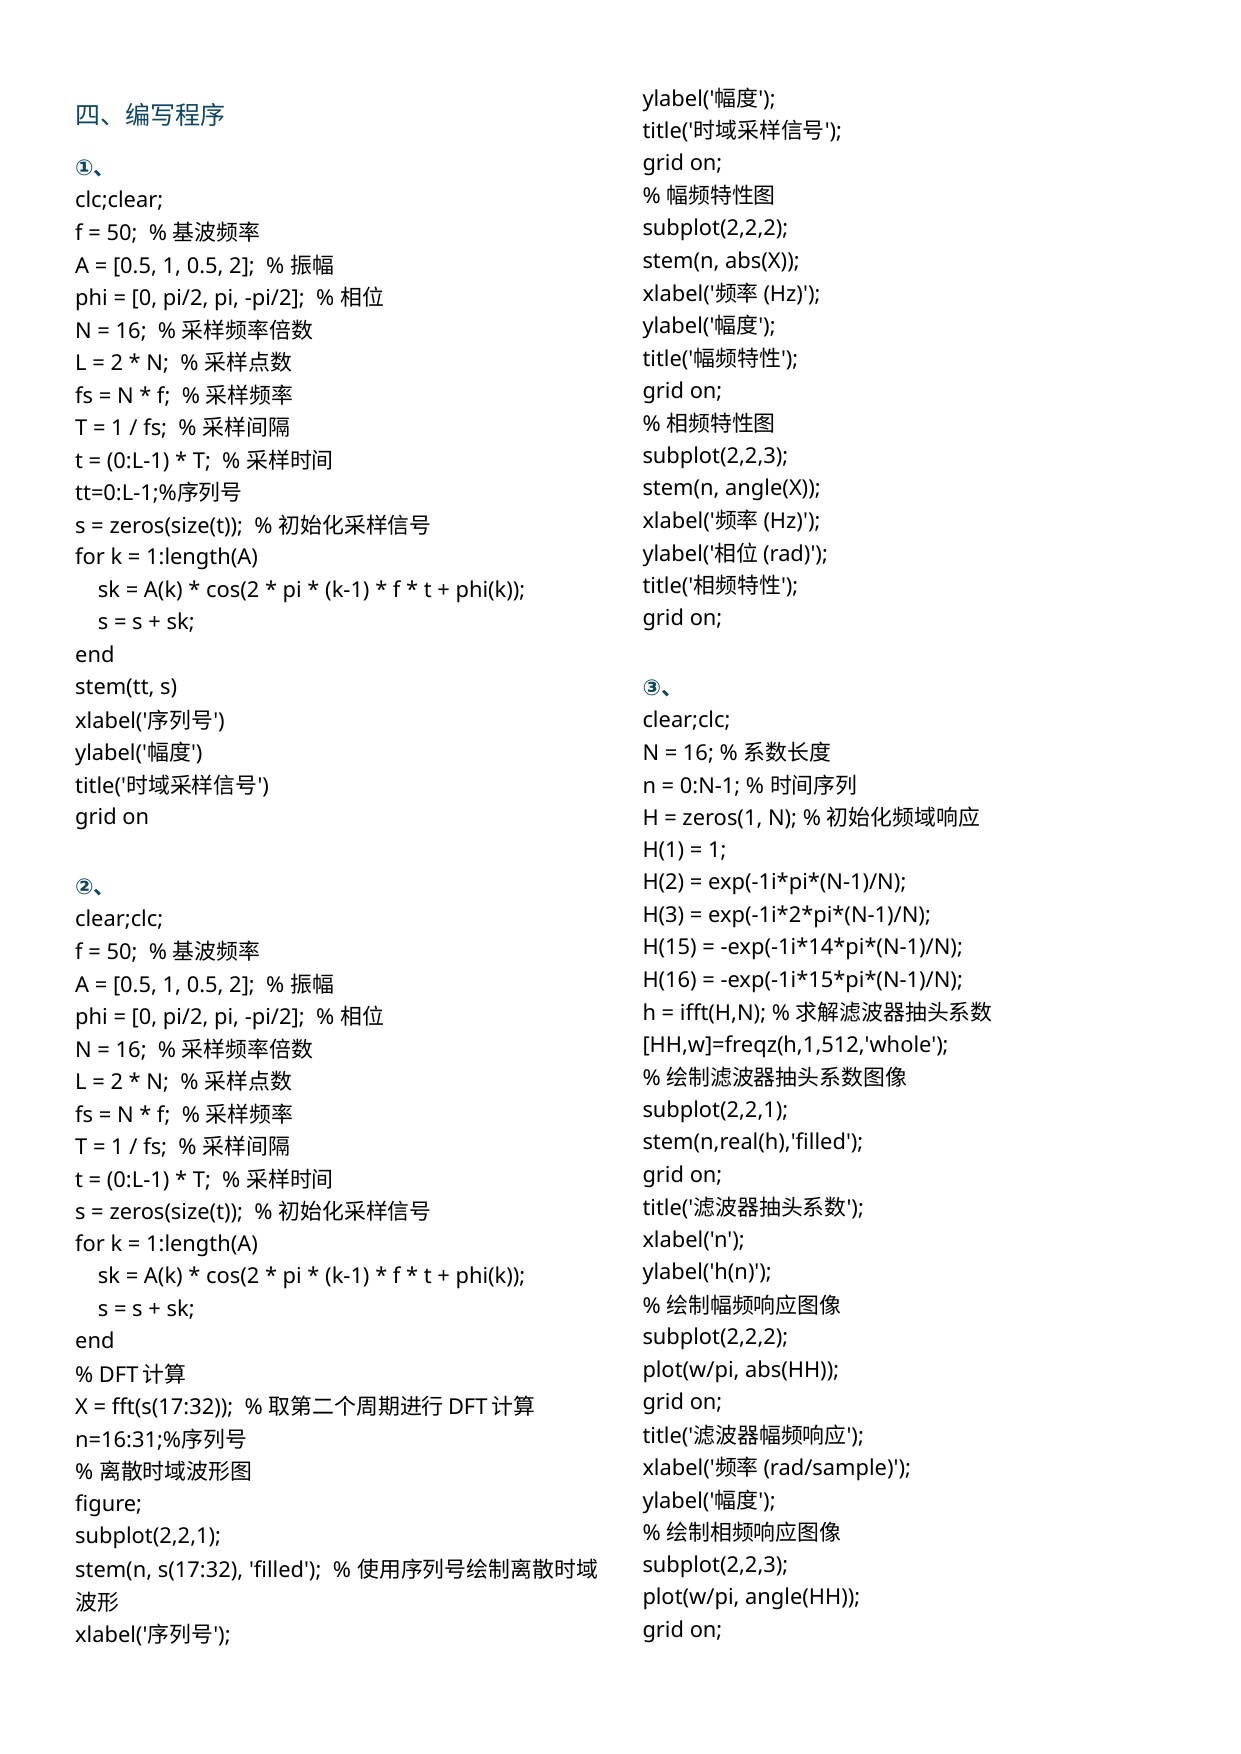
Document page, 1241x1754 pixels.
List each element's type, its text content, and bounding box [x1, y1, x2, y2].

text f = 50; % 基波频率 [75, 934, 598, 967]
text n=16:31;%序列号 [75, 1422, 598, 1454]
text f = 50; % 基波频率 [75, 215, 598, 247]
text xlabel('n'); [642, 1222, 1165, 1255]
text H(15) = -exp(-1i*14*pi*(N-1)/N); [642, 930, 1165, 962]
text N = 16; % 采样频率倍数 [75, 312, 598, 345]
text plot(w/pi, angle(HH)); [642, 1580, 1165, 1612]
text s = s + sk; [75, 1292, 598, 1324]
text H(2) = exp(-1i*pi*(N-1)/N); [642, 865, 1165, 897]
text figure; [75, 1487, 598, 1519]
text % 绘制幅频响应图像 [642, 1287, 1165, 1320]
text H(16) = -exp(-1i*15*pi*(N-1)/N); [642, 962, 1165, 995]
text s = zeros(size(t)); % 初始化采样信号 [75, 1194, 598, 1227]
text % 相频特性图 [642, 406, 1165, 438]
text H(1) = 1; [642, 832, 1165, 865]
text A = [0.5, 1, 0.5, 2]; % 振幅 [75, 247, 598, 280]
text xlabel('序列号'); [75, 1617, 598, 1649]
text h = ifft(H,N); % 求解滤波器抽头系数 [642, 995, 1165, 1027]
text clear;clc; [75, 902, 598, 934]
text H(3) = exp(-1i*2*pi*(N-1)/N); [642, 897, 1165, 930]
text fs = N * f; % 采样频率 [75, 377, 598, 410]
text end [75, 1324, 598, 1357]
text xlabel('频率 (Hz)'); [642, 503, 1165, 536]
text H = zeros(1, N); % 初始化频域响应 [642, 800, 1165, 832]
text [HH,w]=freqz(h,1,512,'whole'); [642, 1027, 1165, 1060]
text % 绘制滤波器抽头系数图像 [642, 1060, 1165, 1092]
text % 绘制相频响应图像 [642, 1515, 1165, 1547]
text grid on [75, 800, 598, 832]
text title('相频特性'); [642, 568, 1165, 601]
text t = (0:L-1) * T; % 采样时间 [75, 442, 598, 475]
text ylabel('幅度'); [642, 1482, 1165, 1515]
text title('滤波器幅频响应'); [642, 1417, 1165, 1450]
text subplot(2,2,1); [75, 1519, 598, 1552]
text title('时域采样信号') [75, 767, 598, 800]
text ylabel('h(n)'); [642, 1255, 1165, 1287]
text grid on; [642, 1157, 1165, 1190]
text s = zeros(size(t)); % 初始化采样信号 [75, 507, 598, 540]
subtitle ①、 [75, 150, 598, 182]
text for k = 1:length(A) [75, 540, 598, 572]
text N = 16; % 系数长度 [642, 735, 1165, 767]
text subplot(2,2,1); [642, 1092, 1165, 1125]
text title('幅频特性'); [642, 341, 1165, 373]
text title('时域采样信号'); [642, 113, 1165, 146]
subtitle ③、 [642, 670, 1165, 702]
text stem(tt, s) [75, 670, 598, 702]
text subplot(2,2,2); [642, 1320, 1165, 1352]
text grid on; [642, 1612, 1165, 1645]
text sk = A(k) * cos(2 * pi * (k-1) * f * t + phi(k)); [75, 572, 598, 605]
text subplot(2,2,2); [642, 211, 1165, 243]
text N = 16; % 采样频率倍数 [75, 1032, 598, 1064]
text stem(n, abs(X)); [642, 243, 1165, 276]
text ylabel('幅度'); [642, 308, 1165, 341]
text xlabel('频率 (rad/sample)'); [642, 1450, 1165, 1482]
text xlabel('序列号') [75, 702, 598, 735]
text stem(n, s(17:32), 'filled'); % 使用序列号绘制离散时域波形 [75, 1552, 598, 1617]
subtitle 四、编写程序 [75, 81, 598, 146]
text A = [0.5, 1, 0.5, 2]; % 振幅 [75, 967, 598, 999]
text phi = [0, pi/2, pi, -pi/2]; % 相位 [75, 999, 598, 1032]
text grid on; [642, 601, 1165, 633]
text % DFT计算 [75, 1357, 598, 1389]
subtitle ②、 [75, 869, 598, 902]
text ylabel('相位 (rad)'); [642, 536, 1165, 568]
text L = 2 * N; % 采样点数 [75, 345, 598, 377]
text grid on; [642, 146, 1165, 178]
text ylabel('幅度'); [642, 81, 1165, 113]
text clc;clear; [75, 182, 598, 215]
text fs = N * f; % 采样频率 [75, 1097, 598, 1129]
text s = s + sk; [75, 605, 598, 637]
text end [75, 637, 598, 670]
text clear;clc; [642, 702, 1165, 735]
text T = 1 / fs; % 采样间隔 [75, 1129, 598, 1162]
text t = (0:L-1) * T; % 采样时间 [75, 1162, 598, 1194]
text subplot(2,2,3); [642, 438, 1165, 471]
text T = 1 / fs; % 采样间隔 [75, 410, 598, 442]
text xlabel('频率 (Hz)'); [642, 276, 1165, 308]
text plot(w/pi, abs(HH)); [642, 1352, 1165, 1385]
text sk = A(k) * cos(2 * pi * (k-1) * f * t + phi(k)); [75, 1259, 598, 1292]
text ylabel('幅度') [75, 735, 598, 767]
text tt=0:L-1;%序列号 [75, 475, 598, 507]
text % 离散时域波形图 [75, 1454, 598, 1487]
text grid on; [642, 1385, 1165, 1417]
text stem(n,real(h),'filled'); [642, 1125, 1165, 1157]
text % 幅频特性图 [642, 178, 1165, 211]
text stem(n, angle(X)); [642, 471, 1165, 503]
text X = fft(s(17:32)); % 取第二个周期进行DFT计算 [75, 1389, 598, 1422]
text for k = 1:length(A) [75, 1227, 598, 1259]
text grid on; [642, 373, 1165, 406]
text phi = [0, pi/2, pi, -pi/2]; % 相位 [75, 280, 598, 312]
text subplot(2,2,3); [642, 1547, 1165, 1580]
text L = 2 * N; % 采样点数 [75, 1064, 598, 1097]
text n = 0:N-1; % 时间序列 [642, 767, 1165, 800]
text title('滤波器抽头系数'); [642, 1190, 1165, 1222]
